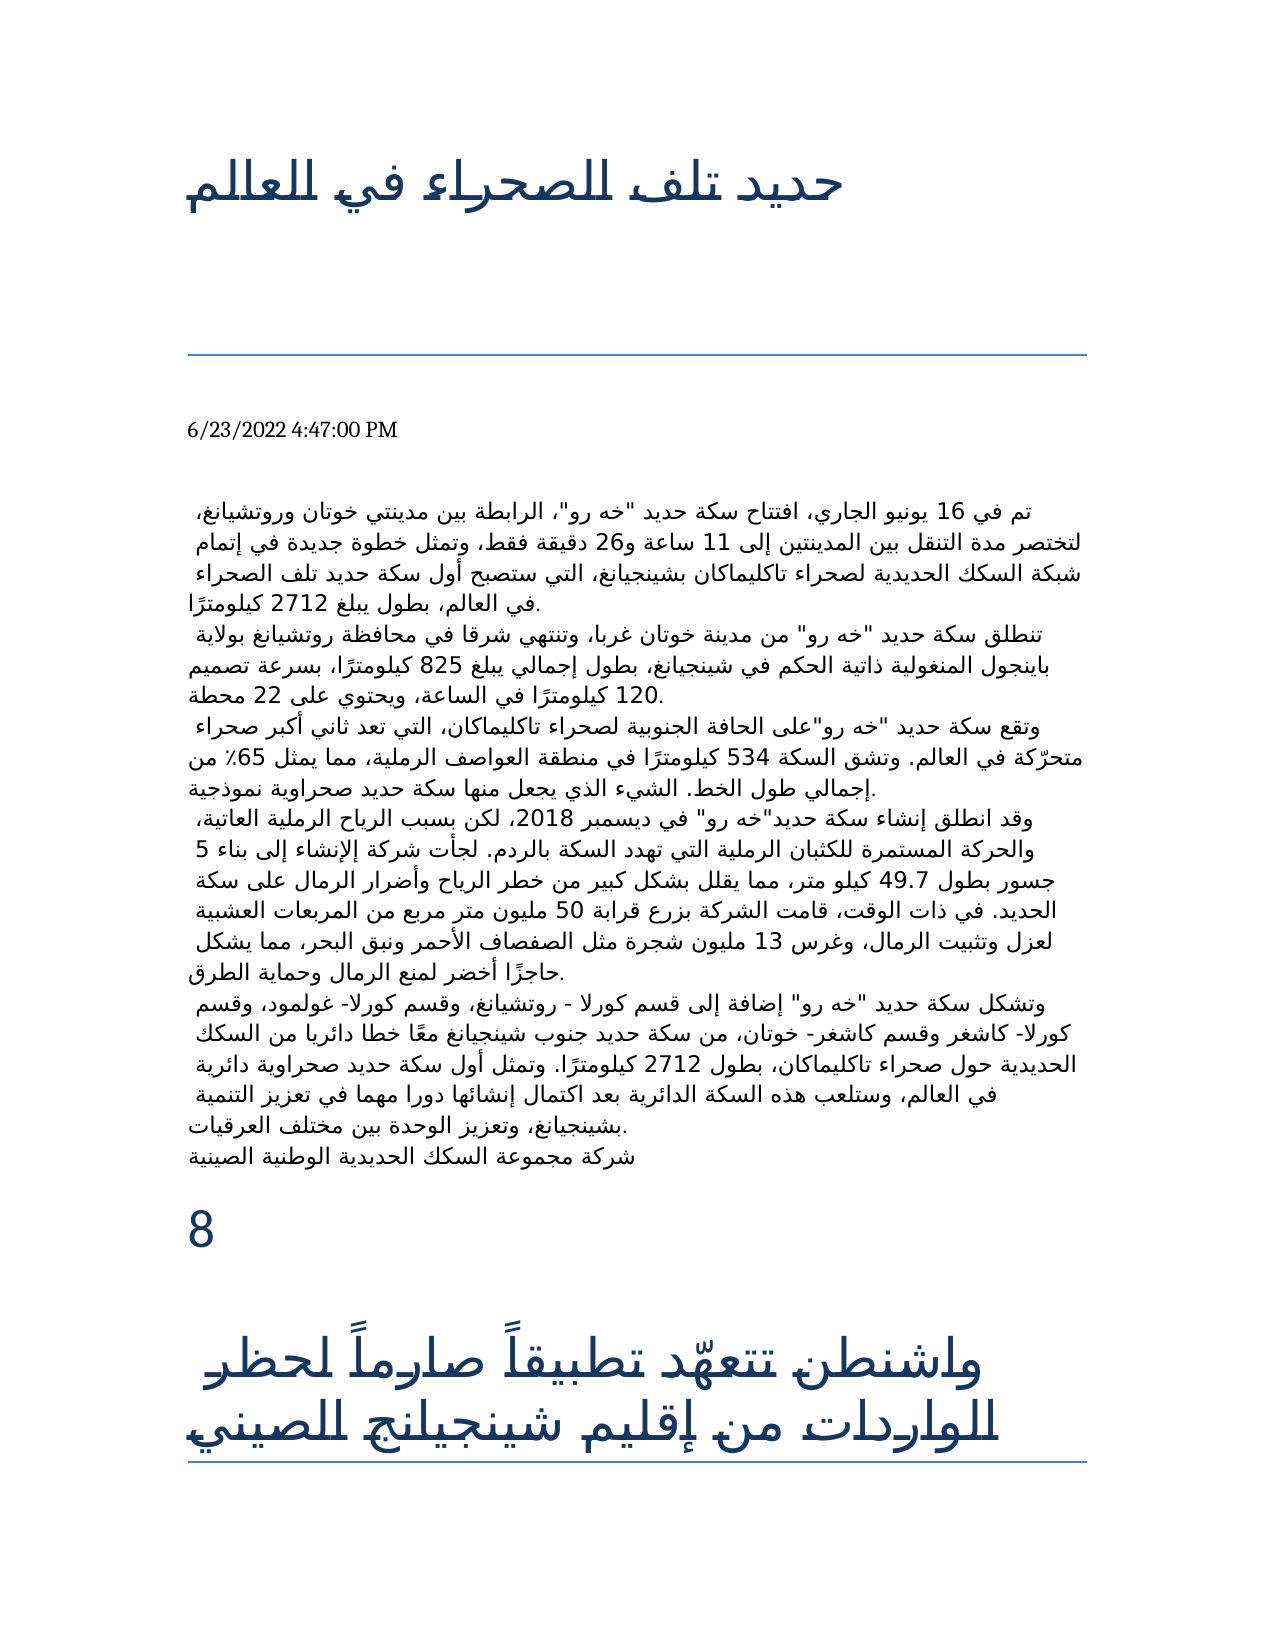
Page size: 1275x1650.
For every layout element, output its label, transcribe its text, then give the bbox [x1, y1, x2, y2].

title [187, 150, 1087, 356]
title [187, 1194, 1087, 1463]
text تم في 16 يونيو الجاري، افتتاح سكة حديد "خه رو"، الرابطة بين مدينتي خوتان وروتشيانغ، لتختصر مدة التنقل بين المدينتين إلى 11 ساعة و26 دقيقة فقط، وتمثل خطوة جديدة في إتمام شبكة السكك الحديدية لصحراء تاكليماكان بشينجيانغ، التي ستصبح أول سكة حديد تلف الصحراء في العالم، بطول يبلغ 2712 كيلومترًا. تنطلق سكة حديد "خه رو" من مدينة خوتان غربا، وتنتهي شرقا في محافظة روتشيانغ بولاية باينجول المنغولية ذاتية الحكم في شينجيانغ، بطول إجمالي يبلغ 825 كيلومترًا، بسرعة تصميم 120 كيلومترًا في الساعة، ويحتوي على 22 محطة. وتقع سكة حديد "خه رو"على الحافة الجنوبية لصحراء تاكليماكان، التي تعد ثاني أكبر صحراء متحرّكة في العالم. وتشق السكة 534 كيلومترًا في منطقة العواصف الرملية، مما يمثل 65٪ من إجمالي طول الخط. الشيء الذي يجعل منها سكة حديد صحراوية نموذجية. وقد انطلق إنشاء سكة حديد"خه رو" في ديسمبر 2018، لكن بسبب الرياح الرملية العاتية، والحركة المستمرة للكثبان الرملية التي تهدد السكة بالردم. لجأت شركة إلإنشاء إلى بناء 5 جسور بطول 49.7 كيلو متر، مما يقلل بشكل كبير من خطر الرياح وأضرار الرمال على سكة الحديد. في ذات الوقت، قامت الشركة بزرع قرابة 50 مليون متر مربع من المربعات العشبية لعزل وتثبيت الرمال، وغرس 13 مليون شجرة مثل الصفصاف الأحمر ونبق البحر، مما يشكل حاجزًا أخضر لمنع الرمال وحماية الطرق. وتشكل سكة حديد "خه رو" إضافة إلى قسم كورلا - روتشيانغ، وقسم كورلا- غولمود، وقسم كورلا- كاشغر وقسم كاشغر- خوتان، من سكة حديد جنوب شينجيانغ معًا خطا دائريا من السكك الحديدية حول صحراء تاكليماكان، بطول 2712 كيلومترًا. وتمثل أول سكة حديد صحراوية دائرية في العالم، وستلعب هذه السكة الدائرية بعد اكتمال إنشائها دورا مهما في تعزيز التنمية بشينجيانغ، وتعزيز الوحدة بين مختلف العرقيات. شركة مجموعة السكك الحديدية الوطنية الصينية [187, 498, 1087, 1170]
text 6/23/2022 4:47:00 PM [187, 387, 1087, 474]
